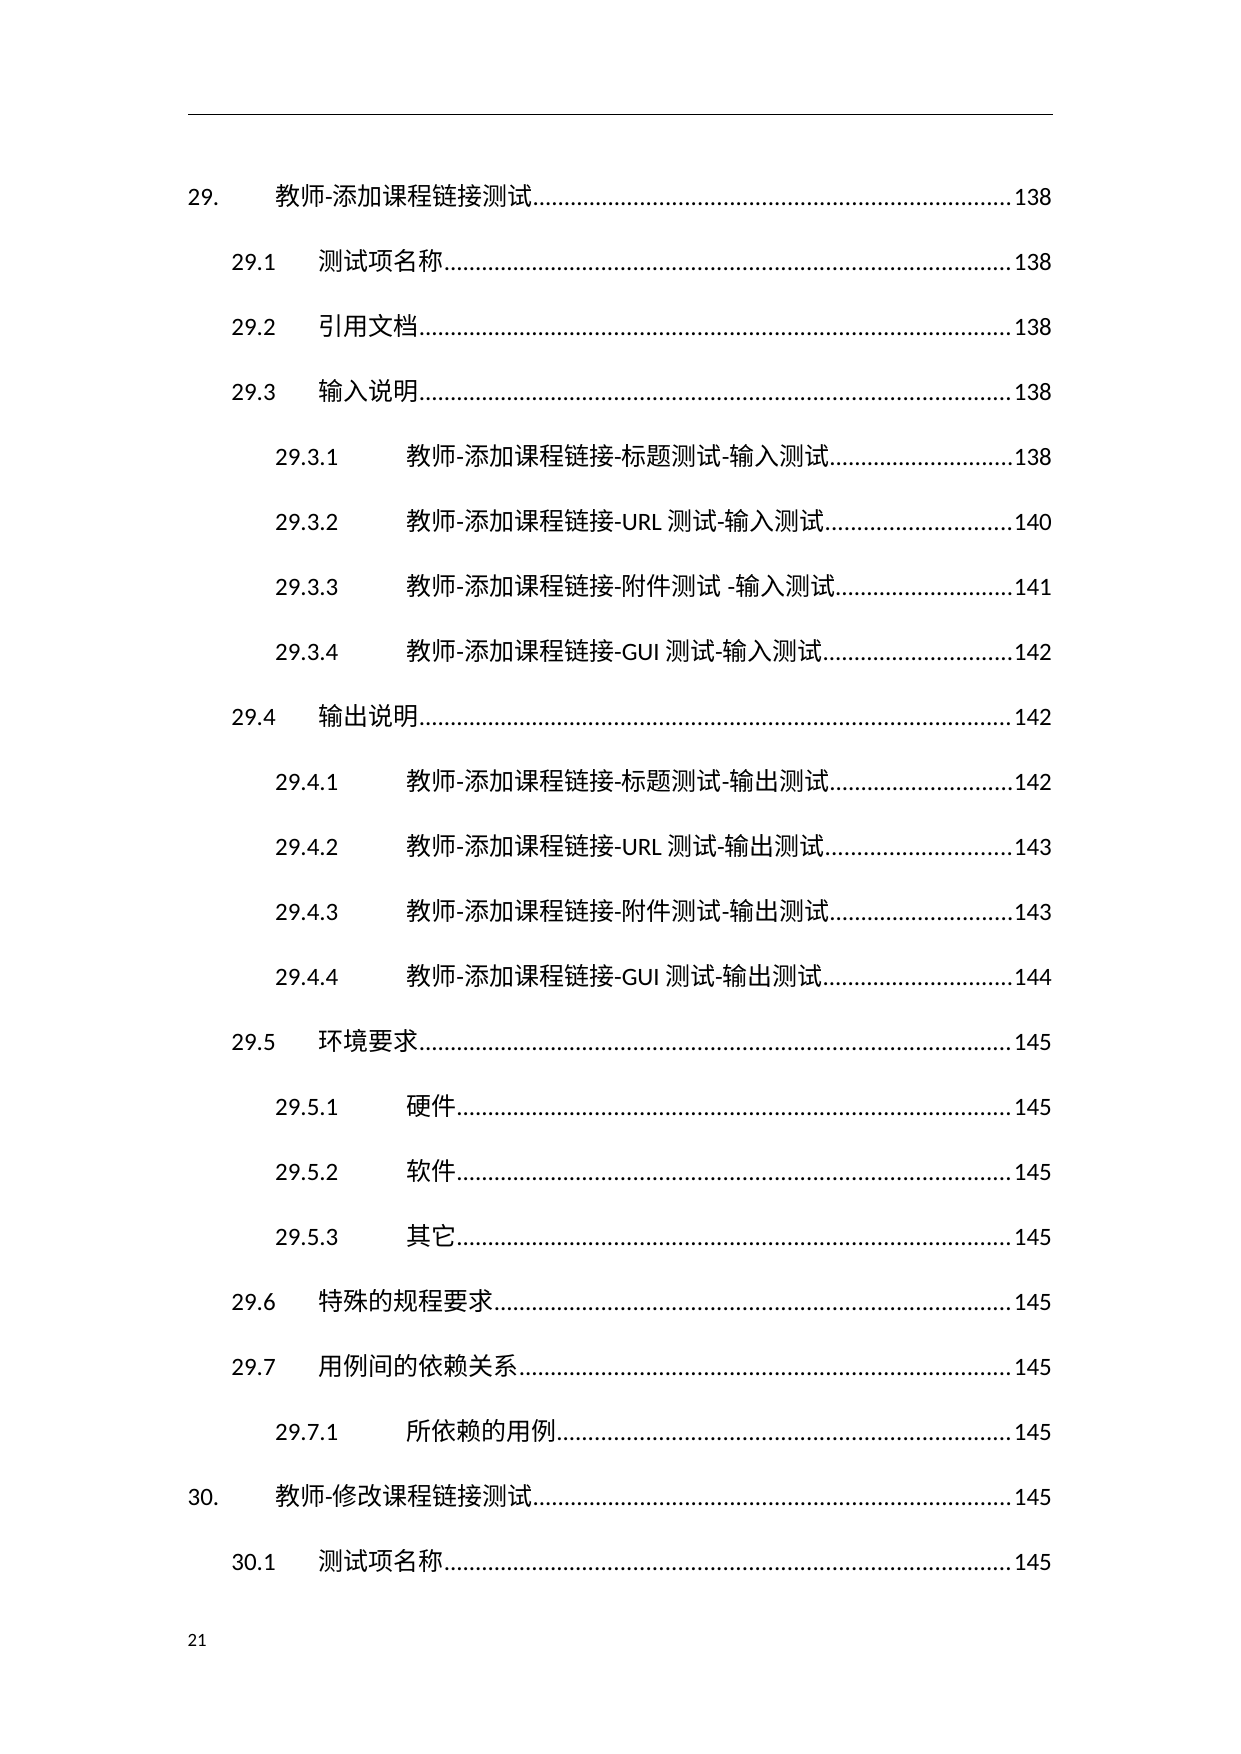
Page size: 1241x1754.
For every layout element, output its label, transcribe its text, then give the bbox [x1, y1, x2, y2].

text 29.3.4 教师-添加课程链接-GUI测试-输入测试 142 [275, 617, 1053, 682]
text 29.6 特殊的规程要求 145 [231, 1267, 1053, 1332]
text 29.4.2 教师-添加课程链接-URL测试-输出测试 143 [275, 812, 1053, 877]
text 29.5.1 硬件 145 [275, 1072, 1053, 1137]
text 29.3.3 教师-添加课程链接-附件测试 -输入测试 141 [275, 552, 1053, 617]
text 29.4.3 教师-添加课程链接-附件测试-输出测试 143 [275, 877, 1053, 942]
text 29.3.1 教师-添加课程链接-标题测试-输入测试 138 [275, 422, 1053, 487]
text 29.7.1 所依赖的用例 145 [275, 1397, 1053, 1462]
text 29.3.2 教师-添加课程链接-URL测试-输入测试 140 [275, 487, 1053, 552]
text 29.5 环境要求 145 [231, 1007, 1053, 1072]
text 29.5.3 其它 145 [275, 1202, 1053, 1267]
text 29.3 输入说明 138 [231, 357, 1053, 422]
text 29.2 引用文档 138 [231, 292, 1053, 357]
text 29.7 用例间的依赖关系 145 [231, 1332, 1053, 1397]
text 29.1 测试项名称 138 [231, 227, 1053, 292]
text 29.4.4 教师-添加课程链接-GUI测试-输出测试 144 [275, 942, 1053, 1007]
text 30.1 测试项名称 145 [231, 1527, 1053, 1592]
text 29.4 输出说明 142 [231, 682, 1053, 747]
text 29.5.2 软件 145 [275, 1137, 1053, 1202]
text 30. 教师-修改课程链接测试 145 [187, 1462, 1053, 1527]
text 29.4.1 教师-添加课程链接-标题测试-输出测试 142 [275, 747, 1053, 812]
text 29. 教师-添加课程链接测试 138 [187, 162, 1053, 227]
